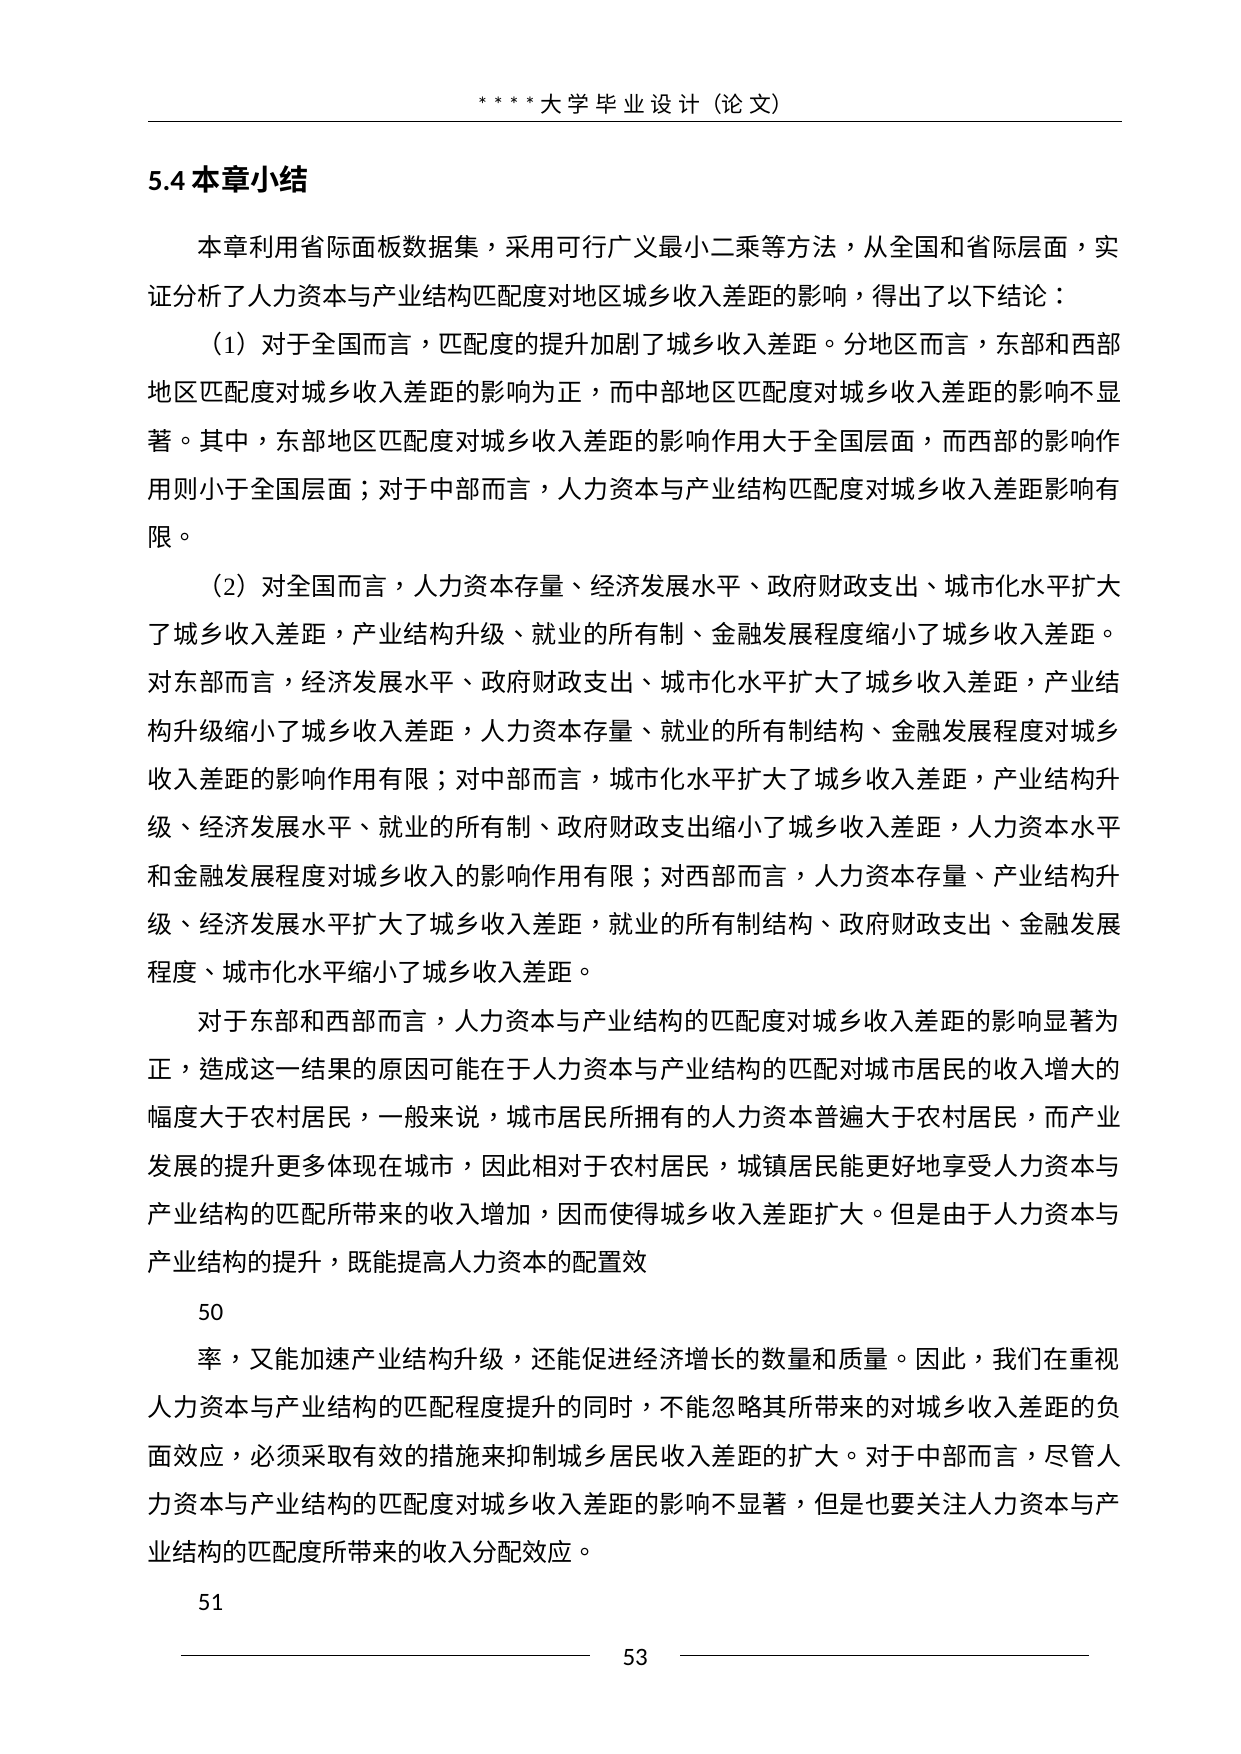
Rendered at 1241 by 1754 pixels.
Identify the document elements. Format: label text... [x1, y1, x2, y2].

text 51 [148, 1568, 1122, 1616]
text 对于东部和西部而言，人力资本与产业结构的匹配度对城乡收入差距的影响显著为正，造成这一结果的原因可能在于人力资本与产业结构的匹配对城市居民的收入增大的幅度大于农村居民，一般来说，城市居民所拥有的人力资本普遍大于农村居民，而产业发展的提升更多体现在城市，因此相对于农村居民，城镇居民能更好地享受人力资本与产业结构的匹配所带来的收入增加，因而使得城乡收入差距扩大。但是由于人力资本与产业结构的提升，既能提高人力资本的配置效 [148, 988, 1122, 1278]
subtitle 5.4 本章小结 [148, 159, 1122, 198]
text （1）对于全国而言，匹配度的提升加剧了城乡收入差距。分地区而言，东部和西部地区匹配度对城乡收入差距的影响为正，而中部地区匹配度对城乡收入差距的影响不显著。其中，东部地区匹配度对城乡收入差距的影响作用大于全国层面，而西部的影响作用则小于全国层面；对于中部而言，人力资本与产业结构匹配度对城乡收入差距影响有限。 [148, 311, 1122, 553]
text 本章利用省际面板数据集，采用可行广义最小二乘等方法，从全国和省际层面，实证分析了人力资本与产业结构匹配度对地区城乡收入差距的影响，得出了以下结论： [148, 215, 1122, 311]
text 50 [148, 1278, 1122, 1326]
text 率，又能加速产业结构升级，还能促进经济增长的数量和质量。因此，我们在重视人力资本与产业结构的匹配程度提升的同时，不能忽略其所带来的对城乡收入差距的负面效应，必须采取有效的措施来抑制城乡居民收入差距的扩大。对于中部而言，尽管人力资本与产业结构的匹配度对城乡收入差距的影响不显著，但是也要关注人力资本与产业结构的匹配度所带来的收入分配效应。 [148, 1326, 1122, 1568]
text （2）对全国而言，人力资本存量、经济发展水平、政府财政支出、城市化水平扩大了城乡收入差距，产业结构升级、就业的所有制、金融发展程度缩小了城乡收入差距。对东部而言，经济发展水平、政府财政支出、城市化水平扩大了城乡收入差距，产业结构升级缩小了城乡收入差距，人力资本存量、就业的所有制结构、金融发展程度对城乡收入差距的影响作用有限；对中部而言，城市化水平扩大了城乡收入差距，产业结构升级、经济发展水平、就业的所有制、政府财政支出缩小了城乡收入差距，人力资本水平和金融发展程度对城乡收入的影响作用有限；对西部而言，人力资本存量、产业结构升级、经济发展水平扩大了城乡收入差距，就业的所有制结构、政府财政支出、金融发展程度、城市化水平缩小了城乡收入差距。 [148, 553, 1122, 988]
